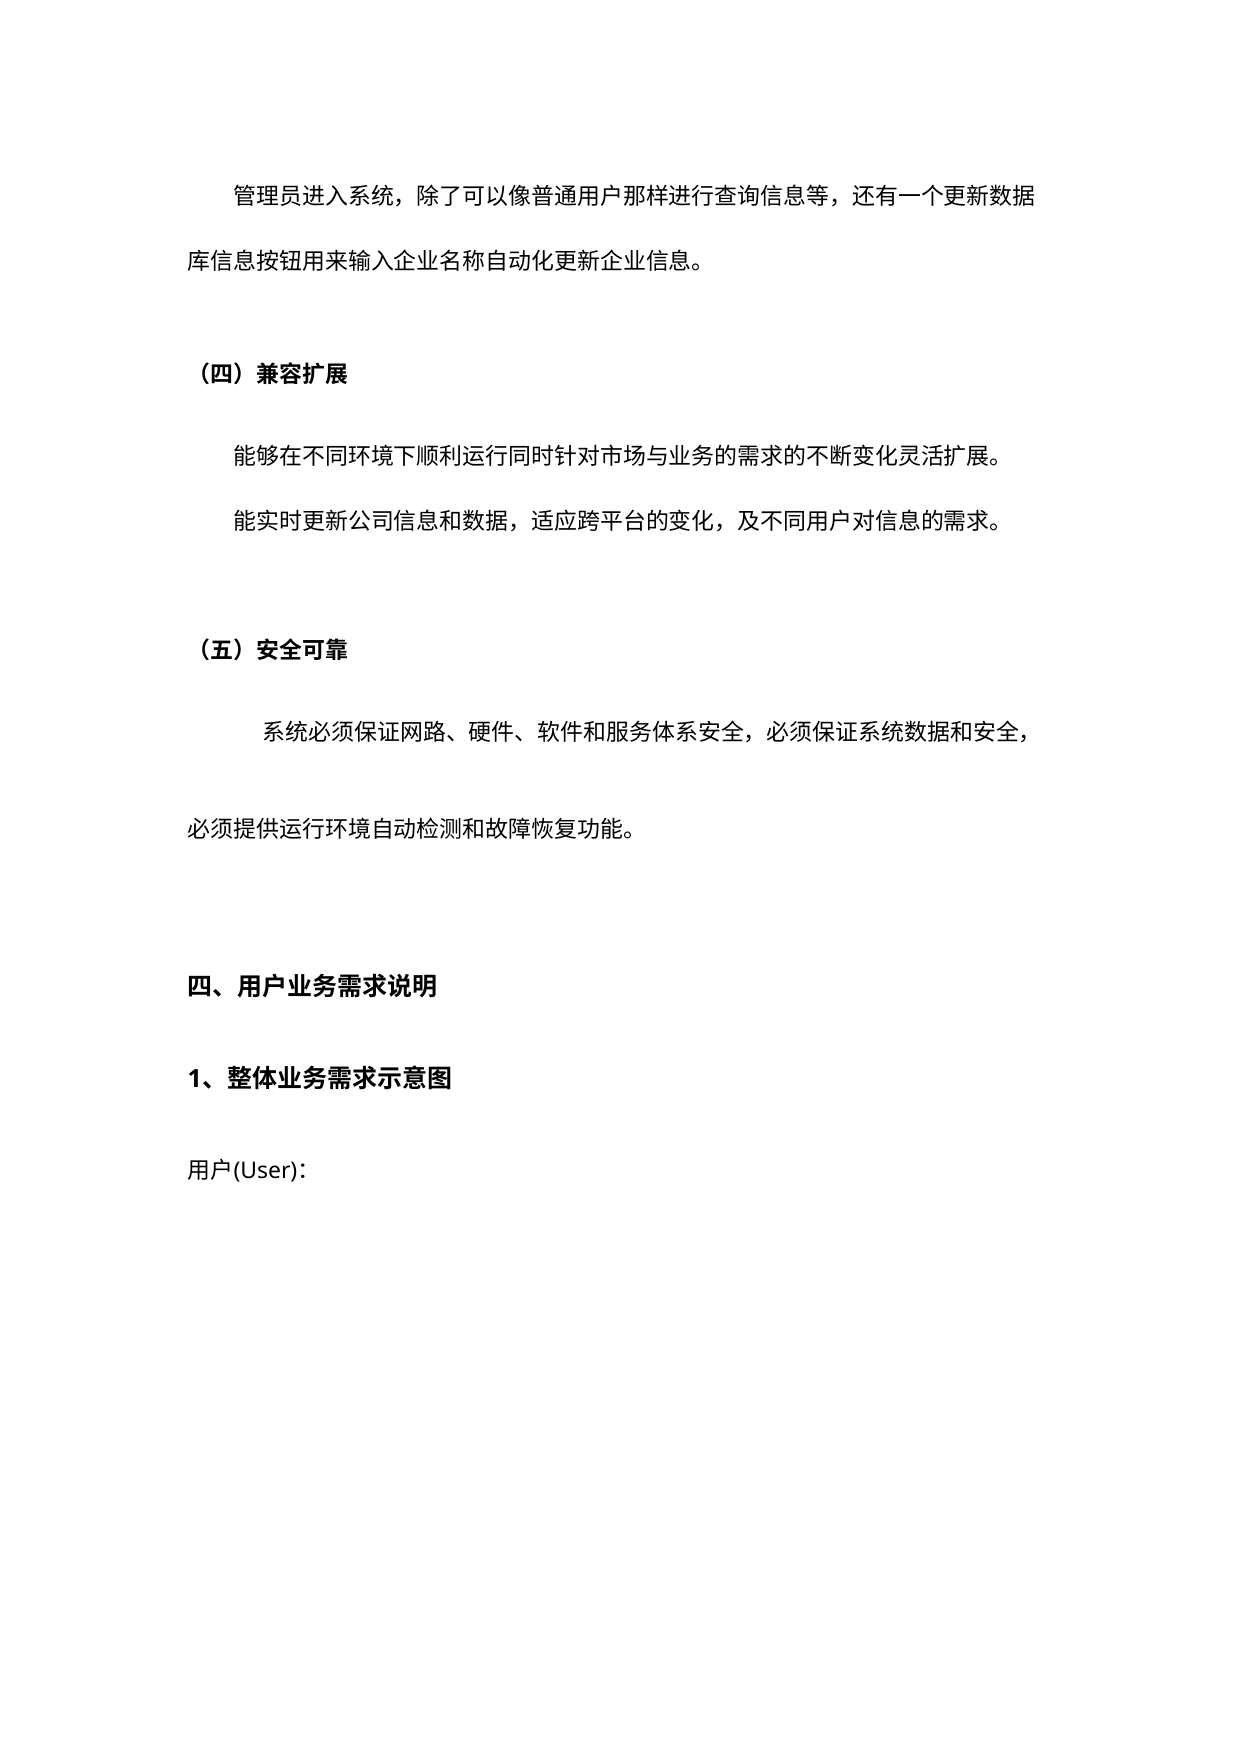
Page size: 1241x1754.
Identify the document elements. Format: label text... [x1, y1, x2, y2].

text 能实时更新公司信息和数据，适应跨平台的变化，及不同用户对信息的需求。 [187, 487, 1053, 552]
text 能够在不同环境下顺利运行同时针对市场与业务的需求的不断变化灵活扩展。 [187, 422, 1053, 487]
text 1、整体业务需求示意图 [187, 1044, 1053, 1109]
text 管理员进入系统，除了可以像普通用户那样进行查询信息等，还有一个更新数据库信息按钮用来输入企业名称自动化更新企业信息。 [187, 162, 1053, 292]
text 四、用户业务需求说明 [187, 952, 1053, 1017]
text （四）兼容扩展 [187, 340, 1053, 405]
list 系统必须保证网路、硬件、软件和服务体系安全，必须保证系统数据和安全，必须提供运行环境自动检测和故障恢复功能。 [187, 698, 1053, 860]
list 安全可靠 [187, 616, 1053, 681]
text 用户(User)： [187, 1136, 1053, 1201]
